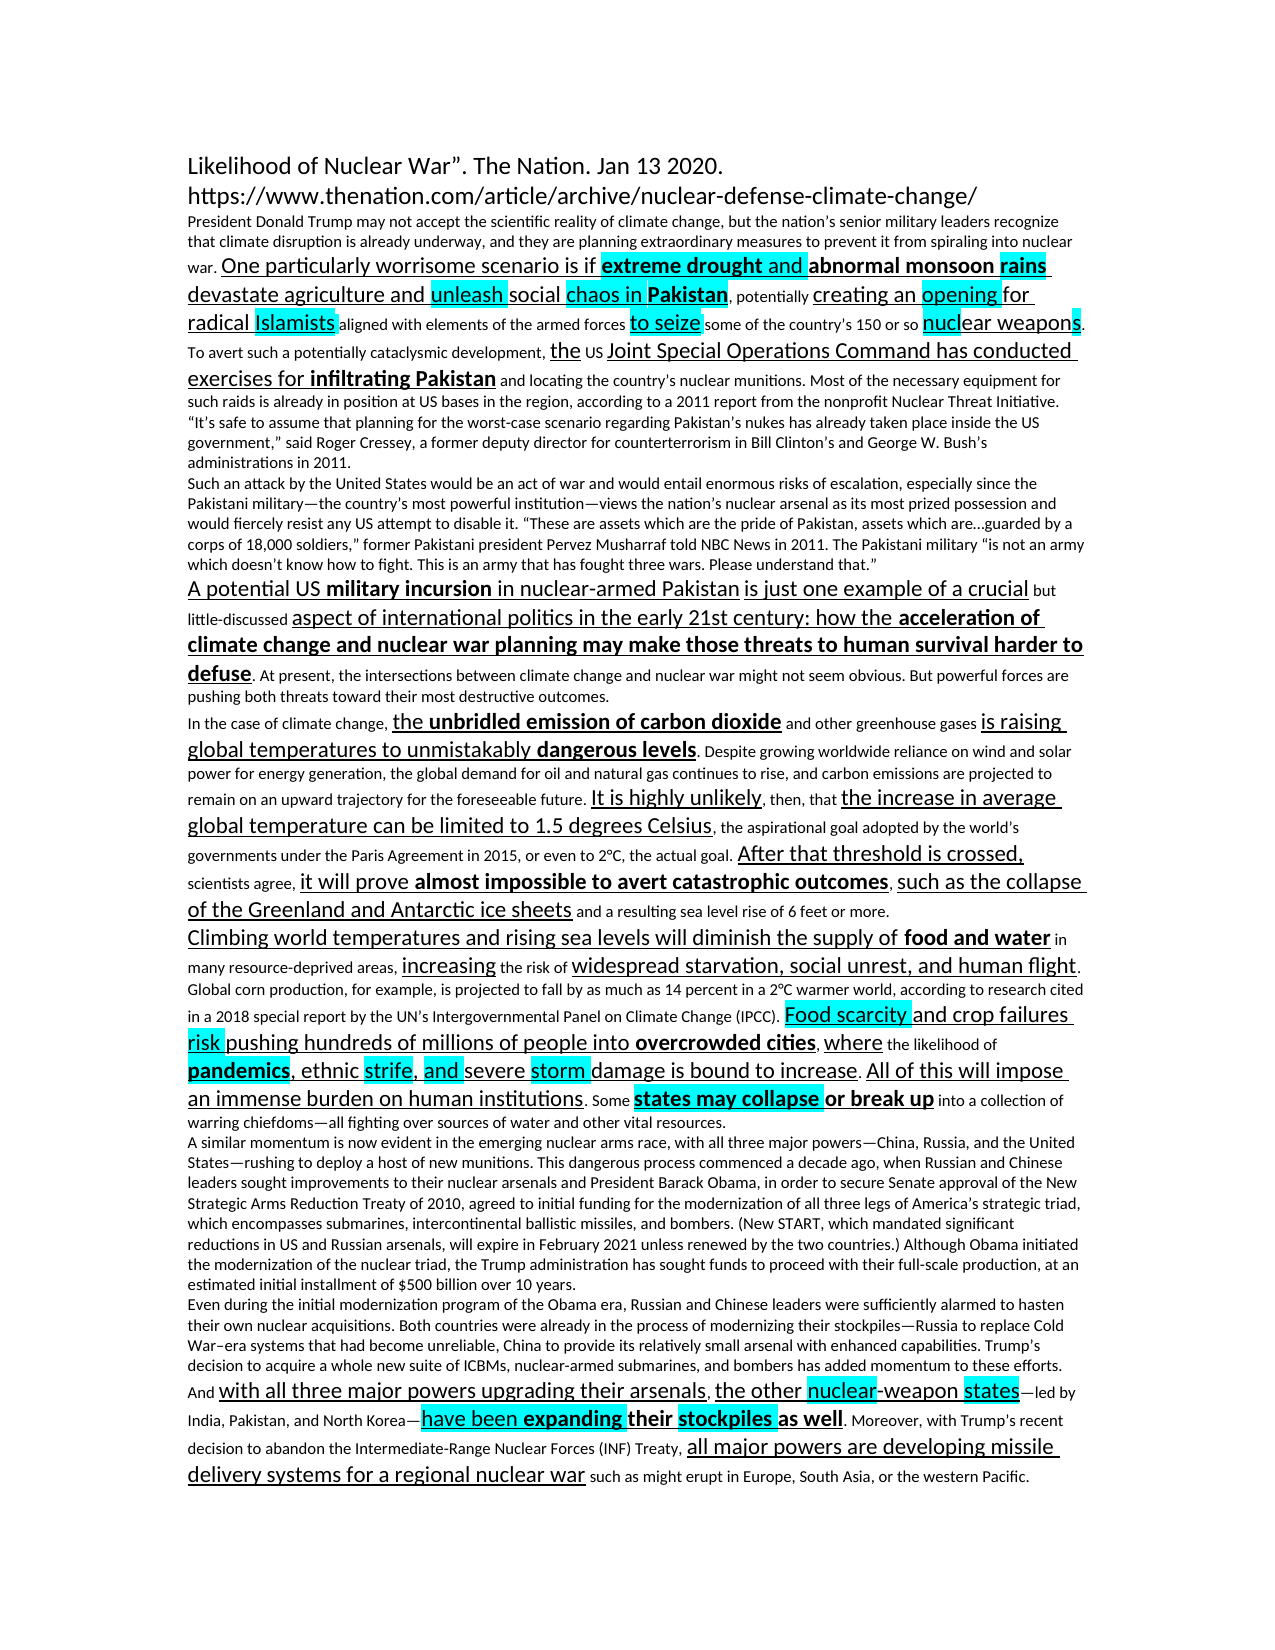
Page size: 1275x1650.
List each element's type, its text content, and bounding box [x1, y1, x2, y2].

text A potential US military incursion in nuclear-armed Pakistan is just one example of a crucial but little-​discussed aspect of international politics in the early 21st century: how the acceleration of climate change and nuclear war planning may make those threats to human survival harder to defuse. At present, the intersections between climate change and nuclear war might not seem obvious. But powerful forces are pushing both threats toward their most destructive outcomes. [187, 574, 1087, 707]
text Even during the initial modernization program of the Obama era, Russian and Chinese leaders were sufficiently alarmed to hasten their own nuclear acquisitions. Both countries were already in the process of modernizing their stockpiles—Russia to replace Cold War–era systems that had become unreliable, China to provide its relatively small arsenal with enhanced capabilities. Trump’s decision to acquire a whole new suite of ICBMs, nuclear-armed submarines, and bombers has added momentum to these efforts. And with all three major powers upgrading their arsenals, the other nuclear-weapon states—led by India, Pakistan, and North Korea—have been expanding their stockpiles as well. Moreover, with Trump’s recent decision to abandon the Intermediate-Range Nuclear Forces (INF) Treaty, all major powers are developing missile delivery systems for a regional nuclear war such as might erupt in Europe, South Asia, or the western Pacific. [187, 1295, 1087, 1488]
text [187, 150, 1087, 211]
text Such an attack by the United States would be an act of war and would entail enormous risks of escalation, especially since the Pakistani military—the country’s most powerful institution—views the nation’s nuclear arsenal as its most prized possession and would fiercely resist any US attempt to disable it. “These are assets which are the pride of Pakistan, assets which are…guarded by a corps of 18,000 soldiers,” former Pakistani president Pervez Musharraf told NBC News in 2011. The Pakistani military “is not an army which doesn’t know how to fight. This is an army that has fought three wars. Please understand that.” [187, 473, 1087, 574]
text President Donald Trump may not accept the scientific reality of climate change, but the nation’s senior military leaders recognize that climate disruption is already underway, and they are planning extraordinary measures to prevent it from spiraling into nuclear war. One particularly worrisome scenario is if extreme drought and abnormal monsoon rains devastate agriculture and unleash social chaos in Pakistan, potentially creating an opening for radical Islamists aligned with elements of the armed forces to seize some of the country’s 150 or so nuclear weapons. To avert such a potentially cataclysmic development, the US Joint Special Operations Command has conducted exercises for infiltrating Pakistan and locating the country’s nuclear munitions. Most of the necessary equipment for such raids is already in position at US bases in the region, according to a 2011 report from the nonprofit Nuclear Threat Initiative. “It’s safe to assume that planning for the worst-case scenario regarding Pakistan’s nukes has already taken place inside the US government,” said Roger Cressey, a former deputy director for counterterrorism in Bill Clinton’s and George W. Bush’s administrations in 2011. [187, 211, 1087, 473]
text A similar momentum is now evident in the emerging nuclear arms race, with all three major powers—China, Russia, and the United States—rushing to deploy a host of new munitions. This dangerous process commenced a decade ago, when Russian and Chinese leaders sought improvements to their nuclear arsenals and President Barack Obama, in order to secure Senate approval of the New Strategic Arms Reduction Treaty of 2010, agreed to initial funding for the modernization of all three legs of America’s strategic triad, which encompasses submarines, intercontinental ballistic missiles, and bombers. (New START, which mandated significant reductions in US and Russian arsenals, will expire in February 2021 unless renewed by the two countries.) Although Obama initiated the modernization of the nuclear triad, the Trump administration has sought funds to proceed with their full-scale production, at an estimated initial installment of $500 billion over 10 years. [187, 1132, 1087, 1295]
text In the case of climate change, the unbridled emission of carbon dioxide and other greenhouse gases is raising global temperatures to unmistakably dangerous levels. Despite growing worldwide reliance on wind and solar power for energy generation, the global demand for oil and natural gas continues to rise, and carbon emissions are projected to remain on an upward trajectory for the foreseeable future. It is highly unlikely, then, that the increase in average global temperature can be limited to 1.5 degrees Celsius, the aspirational goal adopted by the world’s governments under the Paris Agreement in 2015, or even to 2°C, the actual goal. After that threshold is crossed, scientists agree, it will prove almost impossible to avert catastrophic outcomes, such as the collapse of the Greenland and Antarctic ice sheets and a resulting sea level rise of 6 feet or more. [187, 707, 1087, 923]
text Climbing world temperatures and rising sea levels will diminish the supply of food and water in many resource-deprived areas, increasing the risk of widespread starvation, social unrest, and human flight. Global corn production, for example, is projected to fall by as much as 14 percent in a 2°C warmer world, according to research cited in a 2018 special report by the UN’s Intergovernmental Panel on Climate Change (IPCC). Food scarcity and crop failures risk pushing hundreds of millions of people into overcrowded cities, where the likelihood of pandemics, ethnic strife, and severe storm damage is bound to increase. All of this will impose an immense burden on human institutions. Some states may collapse or break up into a collection of warring chiefdoms—all fighting over sources of water and other vital resources. [187, 923, 1087, 1132]
